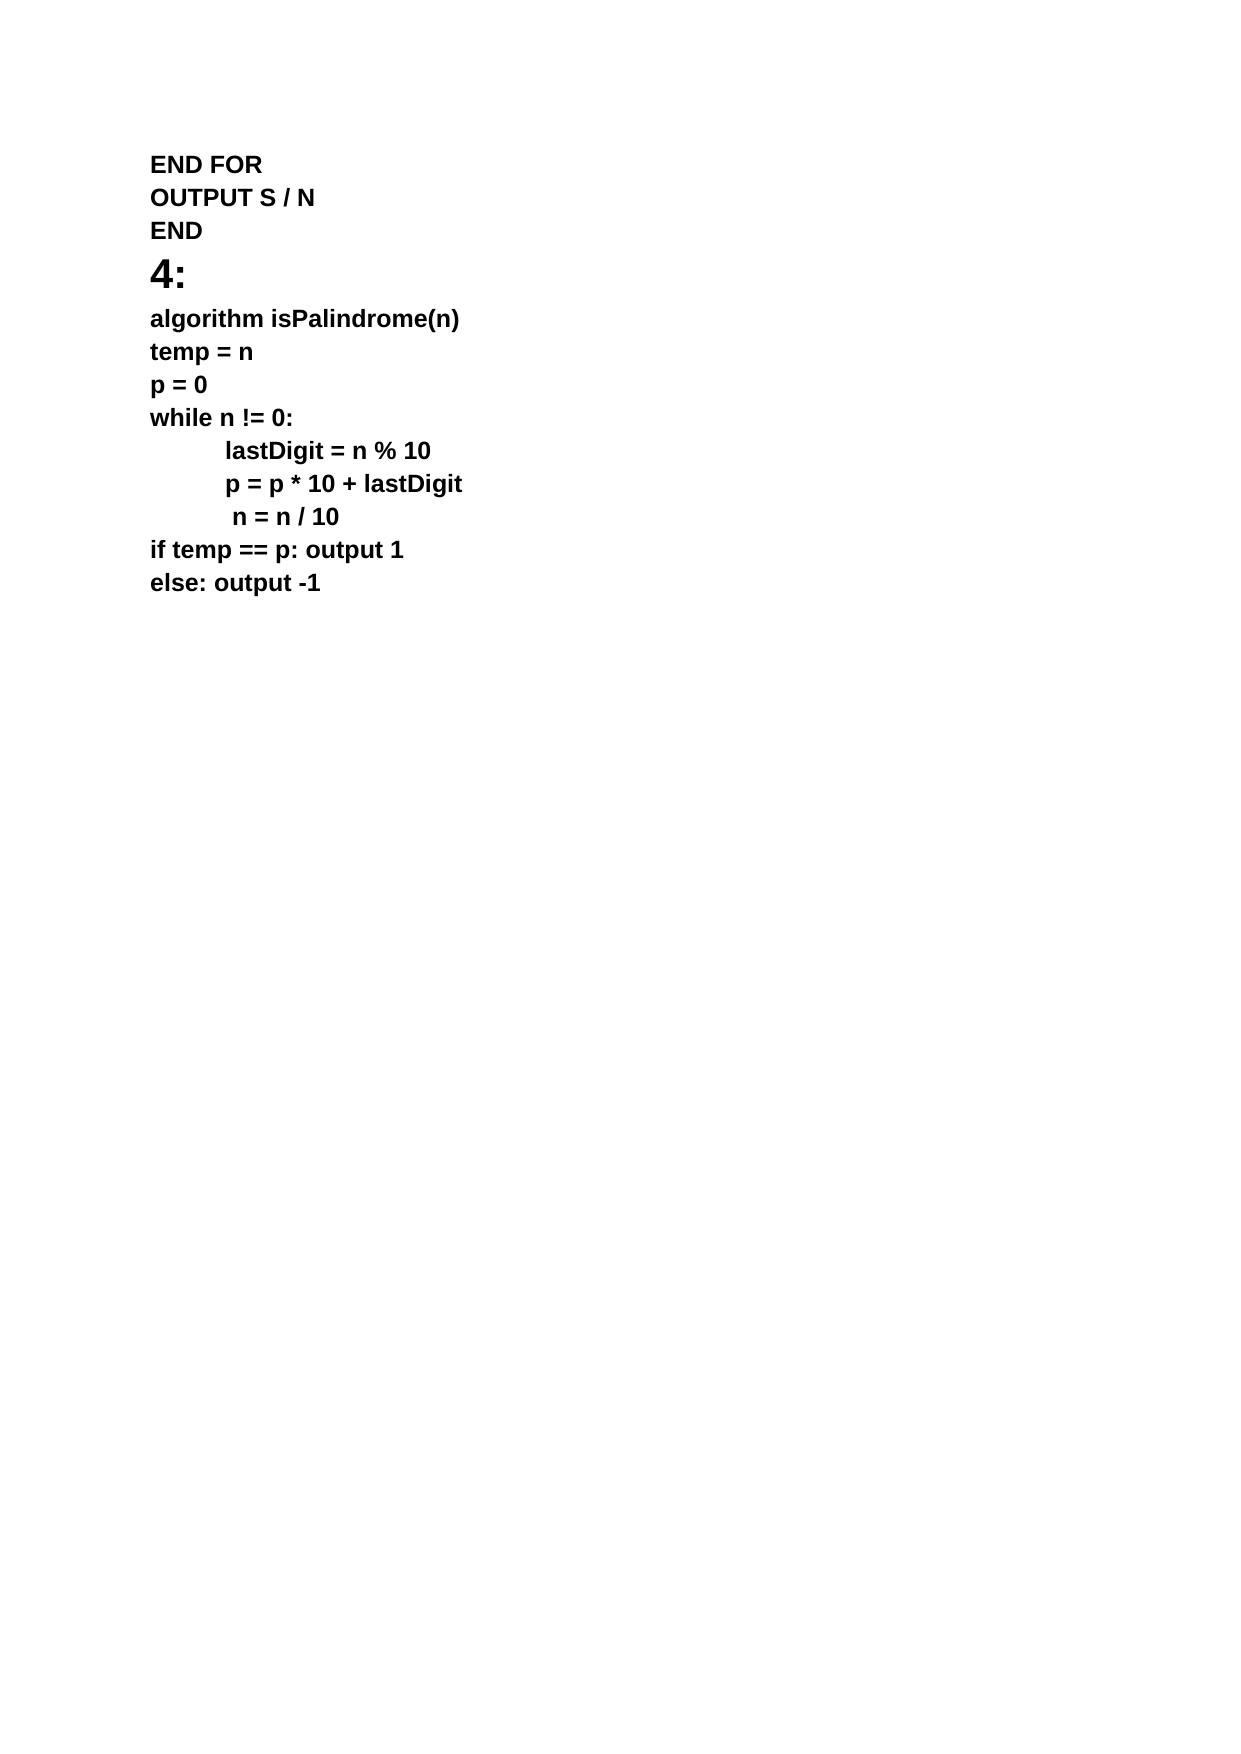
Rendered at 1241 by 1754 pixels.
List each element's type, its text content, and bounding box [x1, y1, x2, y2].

text temp = n [150, 337, 1090, 366]
text else: output -1 [150, 568, 1090, 597]
text p = 0 [150, 370, 1090, 399]
text OUTPUT S / N [150, 183, 1090, 212]
text algorithm isPalindrome(n) [150, 304, 1090, 333]
text 4: [150, 249, 1090, 297]
text END FOR [150, 150, 1090, 179]
text lastDigit = n % 10 [150, 436, 1090, 465]
text while n != 0: [150, 403, 1090, 432]
text p = p * 10 + lastDigit [150, 469, 1090, 498]
text END [150, 216, 1090, 245]
text if temp == p: output 1 [150, 535, 1090, 564]
text n = n / 10 [150, 502, 1090, 531]
